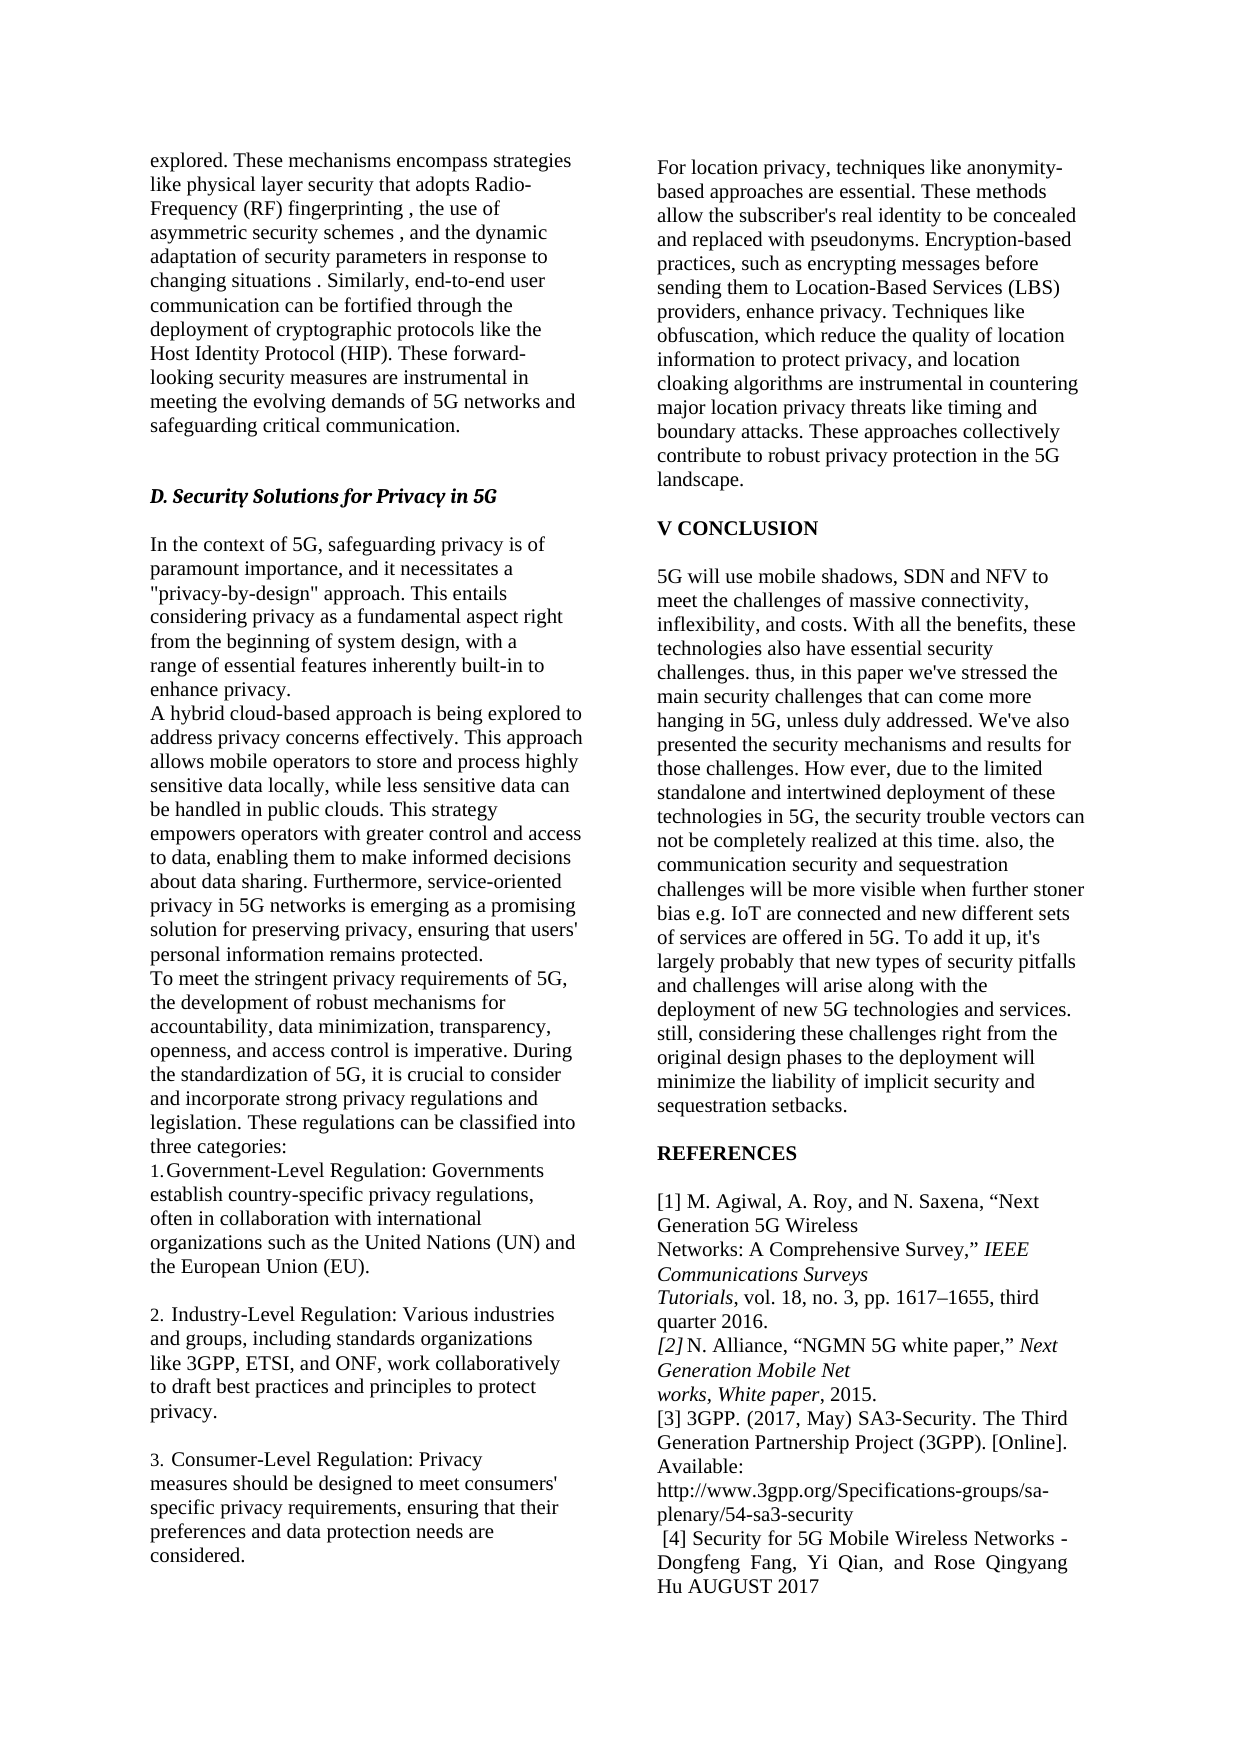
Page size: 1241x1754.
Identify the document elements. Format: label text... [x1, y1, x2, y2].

subtitle CONCLUSION [657, 515, 1138, 539]
list Security for 5G Mobile Wireless Networks - Dongfeng Fang, Yi Qian, and Rose Qingyang Hu AUGUST 2017 [657, 1526, 1068, 1598]
list N. Alliance, “NGMN 5G white paper,” Next Generation Mobile Net [657, 1333, 1058, 1382]
text quarter 2016. [657, 1309, 1138, 1333]
text explored. These mechanisms encompass strategies like physical layer security that adopts Radio- Frequency (RF) fingerprinting , the use of asymmetric security schemes , and the dynamic adaptation of security parameters in response to changing situations . Similarly, end-to-end user communication can be fortified through the deployment of cryptographic protocols like the Host Identity Protocol (HIP). These forward- looking security measures are instrumental in meeting the evolving demands of 5G networks and safeguarding critical communication. [150, 148, 576, 437]
list Government-Level Regulation: Governments establish country-specific privacy regulations, often in collaboration with international organizations such as the United Nations (UN) and the European Union (EU). [150, 1158, 582, 1278]
text works, White paper, 2015. [657, 1382, 1138, 1406]
list Consumer-Level Regulation: Privacy measures should be designed to meet consumers' specific privacy requirements, ensuring that their preferences and data protection needs are considered. [150, 1447, 565, 1567]
text For location privacy, techniques like anonymity- based approaches are essential. These methods allow the subscriber's real identity to be concealed and replaced with pseudonyms. Encryption-based practices, such as encrypting messages before sending them to Location-Based Services (LBS) providers, enhance privacy. Techniques like obfuscation, which reduce the quality of location information to protect privacy, and location cloaking algorithms are instrumental in countering major location privacy threats like timing and boundary attacks. These approaches collectively contribute to robust privacy protection in the 5G landscape. [657, 154, 1081, 491]
text http://www.3gpp.org/Specifications-groups/sa- plenary/54-sa3-security [657, 1478, 1049, 1526]
list 3GPP. (2017, May) SA3-Security. The Third Generation Partnership Project (3GPP). [Online]. Available: [657, 1406, 1068, 1478]
text Tutorials, vol. 18, no. 3, pp. 1617–1655, third [657, 1286, 1138, 1309]
text A hybrid cloud-based approach is being explored to address privacy concerns effectively. This approach allows mobile operators to store and process highly sensitive data locally, while less sensitive data can be handled in public clouds. This strategy empowers operators with greater control and access to data, enabling them to make informed decisions about data sharing. Furthermore, service-oriented privacy in 5G networks is emerging as a promising solution for preserving privacy, ensuring that users' personal information remains protected. [150, 701, 583, 966]
text 5G will use mobile shadows, SDN and NFV to meet the challenges of massive connectivity, inflexibility, and costs. With all the benefits, these technologies also have essential security challenges. thus, in this paper we've stressed the main security challenges that can come more hanging in 5G, unless duly addressed. We've also presented the security mechanisms and results for those challenges. How ever, due to the limited standalone and intertwined deployment of these technologies in 5G, the security trouble vectors can not be completely realized at this time. also, the communication security and sequestration challenges will be more visible when further stoner bias e.g. IoT are connected and new different sets of services are offered in 5G. To add it up, it's largely probably that new types of security pitfalls and challenges will arise along with the deployment of new 5G technologies and services. still, considering these challenges right from the original design phases to the deployment will minimize the liability of implicit security and sequestration setbacks. [657, 564, 1085, 1117]
text To meet the stringent privacy requirements of 5G, the development of robust mechanisms for accountability, data minimization, transparency, openness, and access control is imperative. During the standardization of 5G, it is crucial to consider and incorporate strong privacy regulations and legislation. These regulations can be classified into three categories: [150, 966, 576, 1158]
list Industry-Level Regulation: Various industries and groups, including standards organizations like 3GPP, ETSI, and ONF, work collaboratively to draft best practices and principles to protect privacy. [150, 1302, 568, 1423]
subtitle Security Solutions for Privacy in 5G [150, 484, 586, 508]
subtitle REFERENCES [657, 1141, 1138, 1165]
text In the context of 5G, safeguarding privacy is of paramount importance, and it necessitates a "privacy-by-design" approach. This entails considering privacy as a fundamental aspect right from the beginning of system design, with a range of essential features inherently built-in to enhance privacy. [150, 532, 568, 701]
list M. Agiwal, A. Roy, and N. Saxena, “Next Generation 5G Wireless [657, 1189, 1039, 1237]
text Networks: A Comprehensive Survey,” IEEE Communications Surveys [657, 1237, 1031, 1286]
